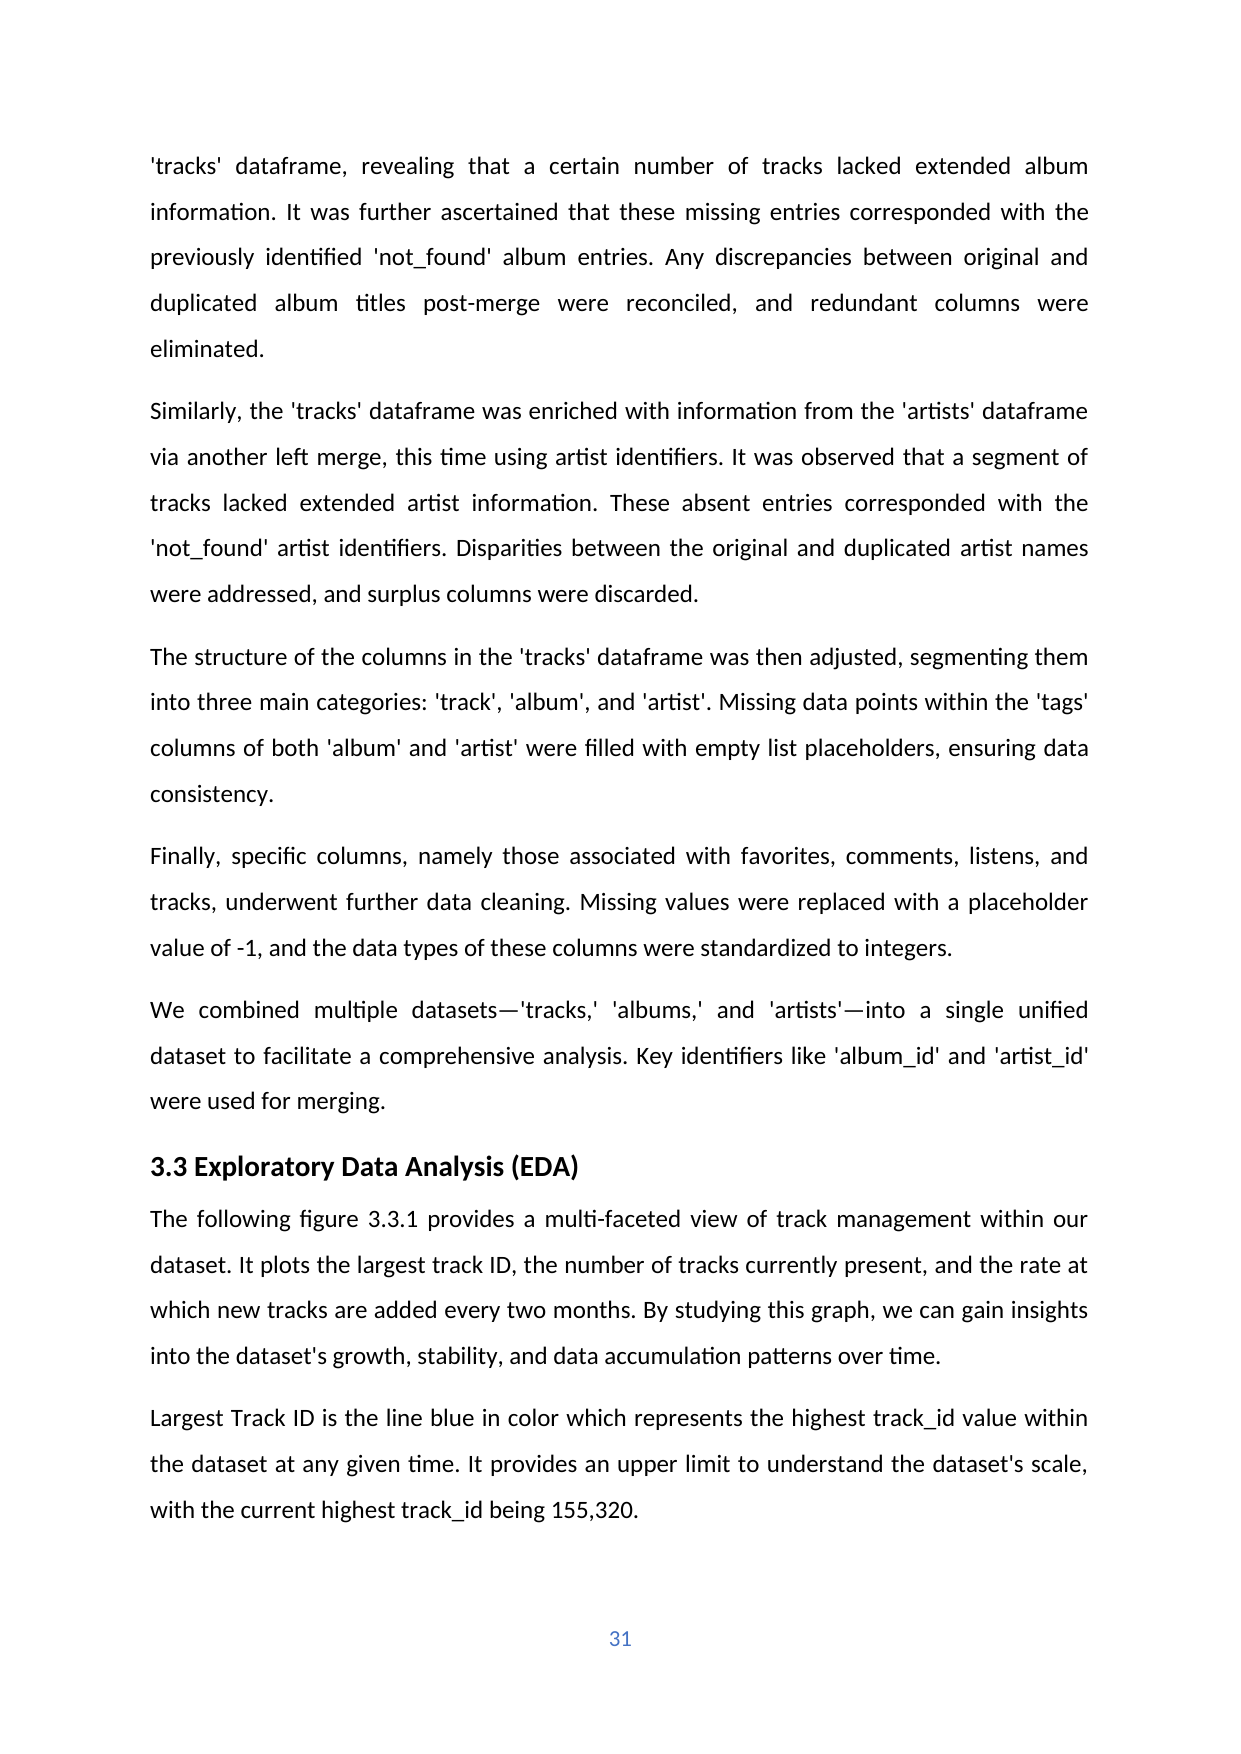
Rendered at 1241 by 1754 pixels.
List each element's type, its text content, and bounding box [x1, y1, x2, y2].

text Similarly, the 'tracks' dataframe was enriched with information from the 'artists' dataframe via another left merge, this time using artist identifiers. It was observed that a segment of tracks lacked extended artist information. These absent entries corresponded with the 'not_found' artist identifiers. Disparities between the original and duplicated artist names were addressed, and surplus columns were discarded. [150, 395, 1090, 609]
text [150, 150, 1090, 363]
text 3.3 Exploratory Data Analysis (EDA) [150, 1148, 1090, 1183]
text The structure of the columns in the 'tracks' dataframe was then adjusted, segmenting them into three main categories: 'track', 'album', and 'artist'. Missing data points within the 'tags' columns of both 'album' and 'artist' were filled with empty list placeholders, ensuring data consistency. [150, 641, 1090, 808]
text We combined multiple datasets—'tracks,' 'albums,' and 'artists'—into a single unified dataset to facilitate a comprehensive analysis. Key identifiers like 'album_id' and 'artist_id' were used for merging. [150, 994, 1090, 1116]
text Largest Track ID is the line blue in color which represents the highest track_id value within the dataset at any given time. It provides an upper limit to understand the dataset's scale, with the current highest track_id being 155,320. [150, 1403, 1090, 1524]
text Finally, specific columns, namely those associated with favorites, comments, listens, and tracks, underwent further data cleaning. Missing values were replaced with a placeholder value of -1, and the data types of these columns were standardized to integers. [150, 840, 1090, 962]
text The following figure 3.3.1 provides a multi-faceted view of track management within our dataset. It plots the largest track ID, the number of tracks currently present, and the rate at which new tracks are added every two months. By studying this graph, we can gain insights into the dataset's growth, stability, and data accumulation patterns over time. [150, 1203, 1090, 1371]
